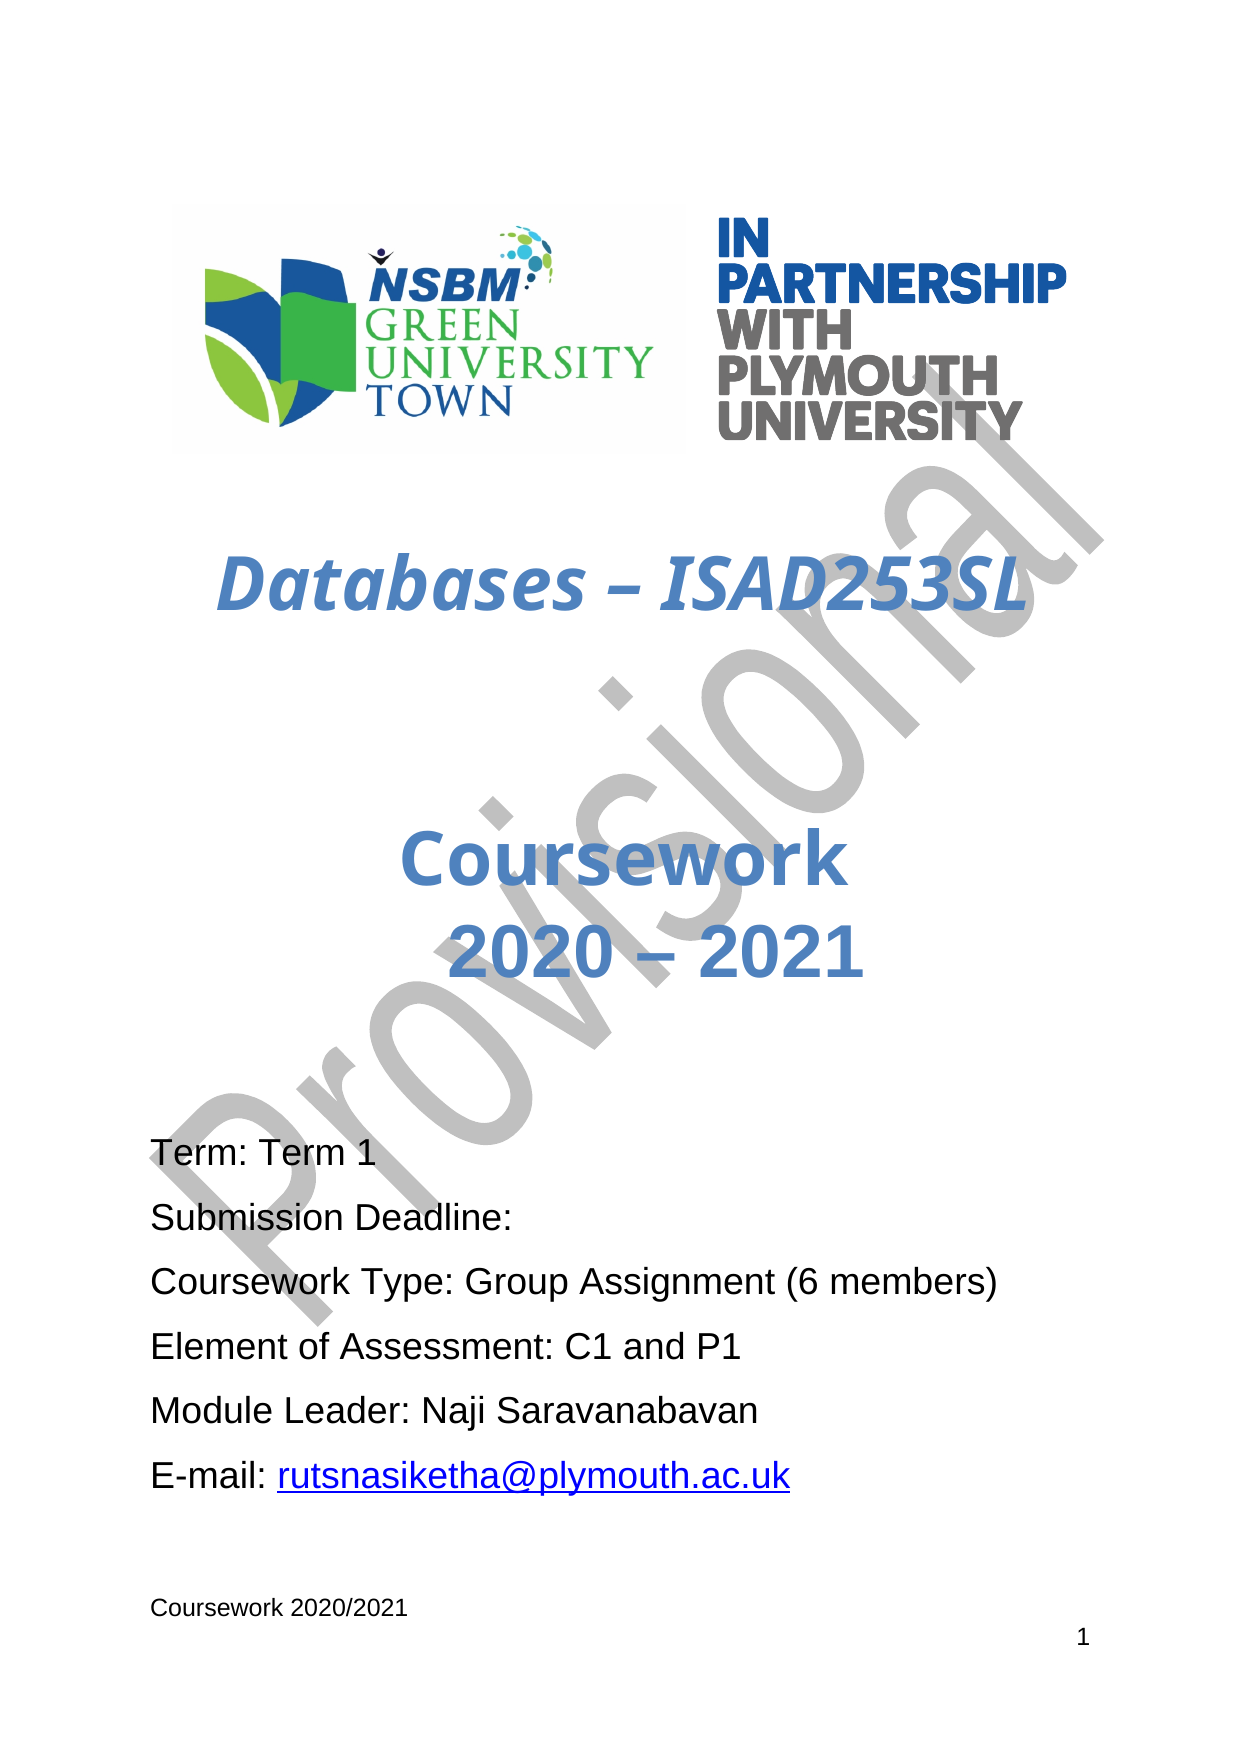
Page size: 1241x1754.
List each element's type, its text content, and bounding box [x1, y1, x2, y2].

text Term: Term 1 [150, 1130, 1097, 1173]
text Coursework [150, 805, 1097, 907]
text Module Leader: Naji Saravanabavan [150, 1389, 1097, 1432]
text Coursework Type: Group Assignment (6 members) [150, 1259, 1097, 1302]
text Databases – ISAD253SL [150, 530, 1097, 632]
text E-mail: rutsnasiketha@plymouth.ac.uk [150, 1453, 1097, 1497]
text Element of Assessment: C1 and P1 [150, 1324, 1097, 1367]
text Submission Deadline: [150, 1195, 1097, 1238]
text 2020 – 2021 [216, 907, 1097, 993]
picture [171, 203, 1067, 454]
